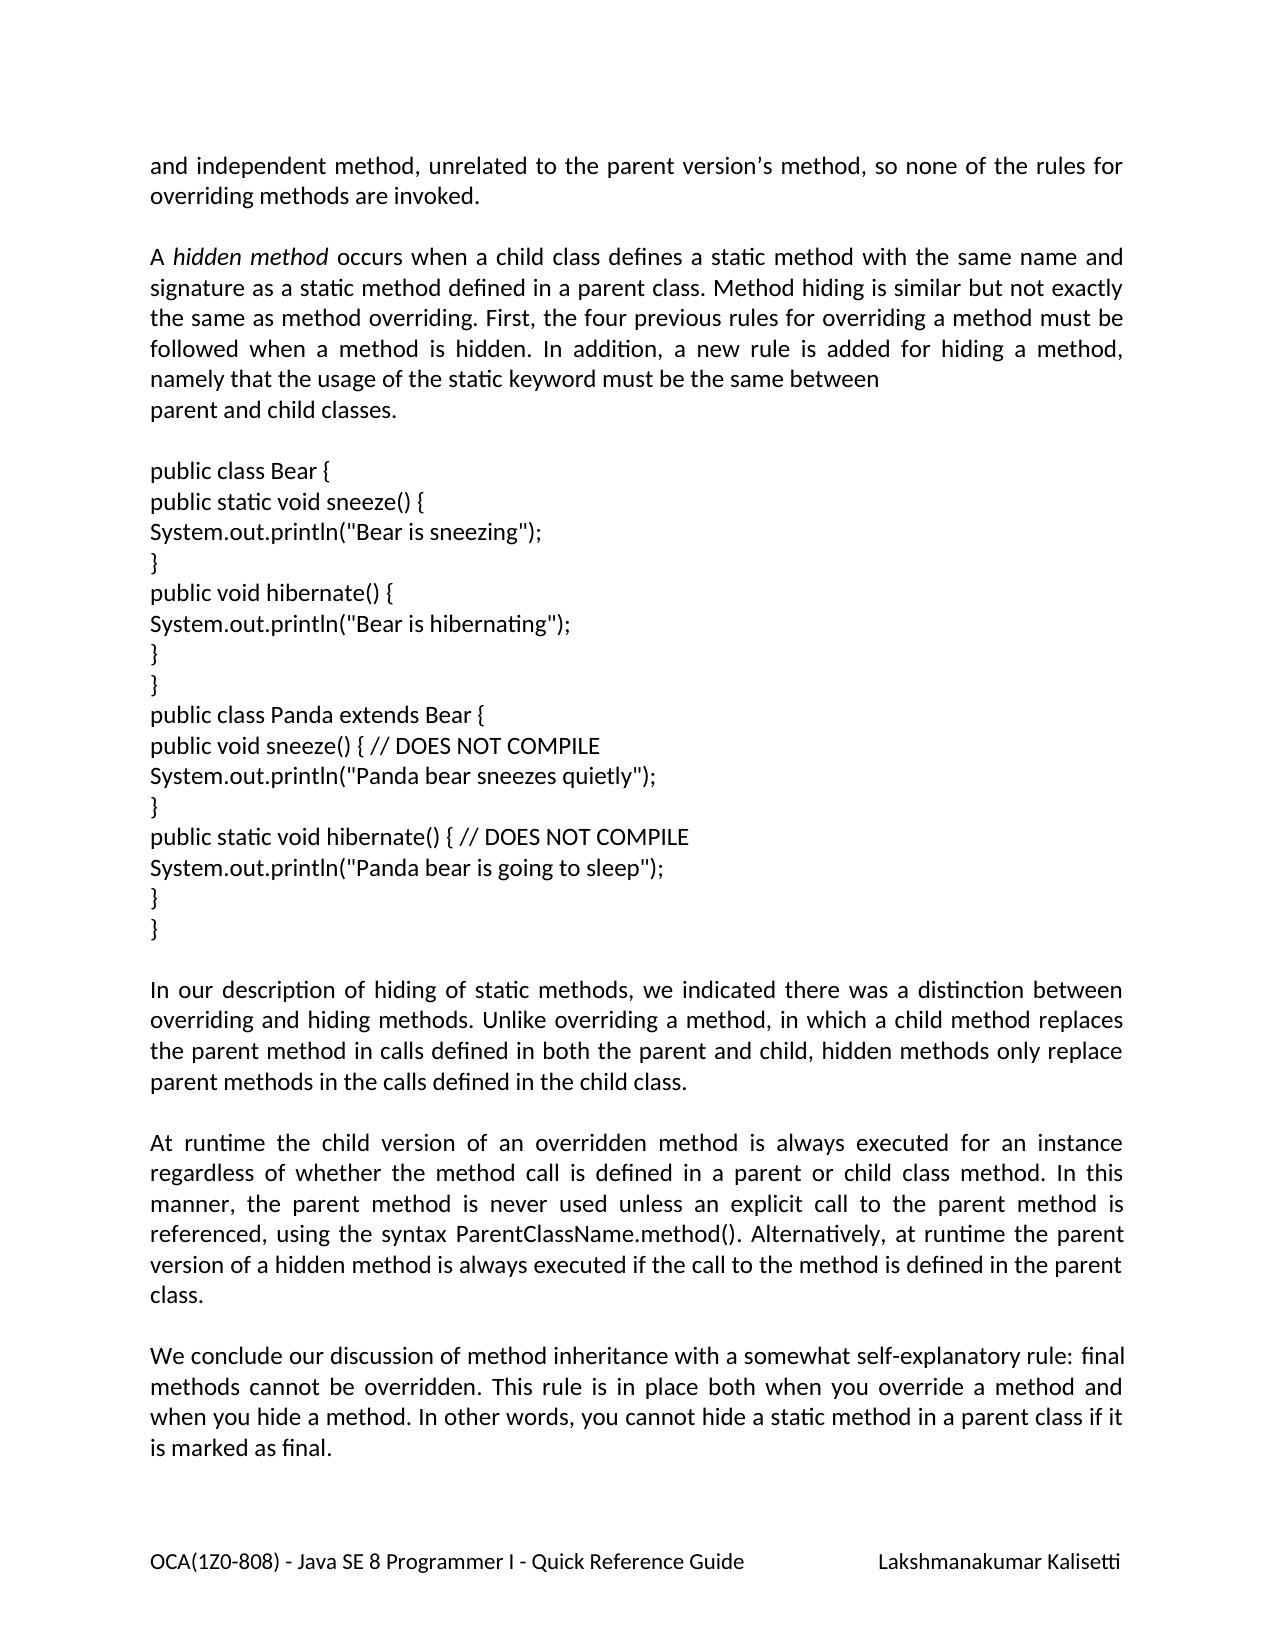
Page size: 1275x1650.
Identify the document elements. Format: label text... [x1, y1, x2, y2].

text System.out.println("Bear is sneezing"); [150, 516, 1125, 547]
text public void hibernate() { [150, 577, 1125, 608]
text } [150, 913, 1125, 943]
text } [150, 547, 1125, 577]
text System.out.println("Bear is hibernating"); [150, 608, 1125, 638]
text } [150, 638, 1125, 669]
text System.out.println("Panda bear is going to sleep"); [150, 852, 1125, 882]
text parent and child classes. [150, 394, 1125, 425]
text public class Bear { [150, 455, 1125, 486]
text A hidden method occurs when a child class defines a static method with the same name and signature as a static method defined in a parent class. Method hiding is similar but not exactly the same as method overriding. First, the four previous rules for overriding a method must be followed when a method is hidden. In addition, a new rule is added for hiding a method, namely that the usage of the static keyword must be the same between [150, 242, 1125, 394]
text } [150, 791, 1125, 821]
text public static void sneeze() { [150, 486, 1125, 516]
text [150, 150, 1125, 211]
text In our description of hiding of static methods, we indicated there was a distinction between overriding and hiding methods. Unlike overriding a method, in which a child method replaces the parent method in calls defined in both the parent and child, hidden methods only replace parent methods in the calls defined in the child class. [150, 974, 1125, 1096]
text } [150, 669, 1125, 699]
text System.out.println("Panda bear sneezes quietly"); [150, 760, 1125, 791]
text public static void hibernate() { // DOES NOT COMPILE [150, 821, 1125, 852]
text public class Panda extends Bear { [150, 699, 1125, 730]
text } [150, 882, 1125, 913]
text public void sneeze() { // DOES NOT COMPILE [150, 730, 1125, 760]
text At runtime the child version of an overridden method is always executed for an instance regardless of whether the method call is defined in a parent or child class method. In this manner, the parent method is never used unless an explicit call to the parent method is referenced, using the syntax ParentClassName.method(). Alternatively, at runtime the parent version of a hidden method is always executed if the call to the method is defined in the parent class. [150, 1127, 1125, 1310]
text We conclude our discussion of method inheritance with a somewhat self-explanatory rule: final methods cannot be overridden. This rule is in place both when you override a method and when you hide a method. In other words, you cannot hide a static method in a parent class if it is marked as final. [150, 1340, 1125, 1462]
